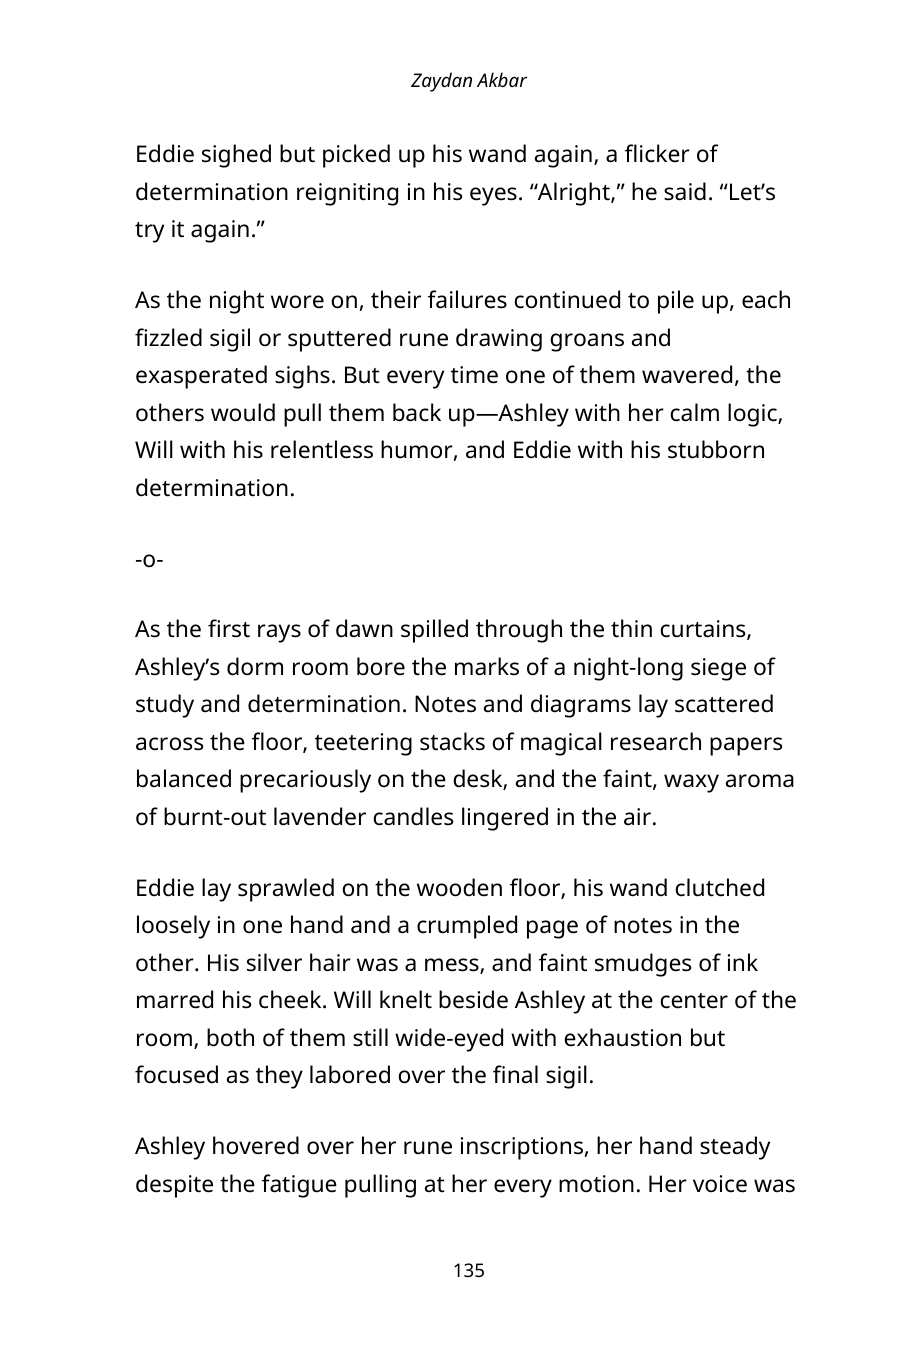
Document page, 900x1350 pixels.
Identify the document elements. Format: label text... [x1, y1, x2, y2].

text -o- [135, 543, 802, 574]
text Eddie lay sprawled on the wooden floor, his wand clutched loosely in one hand and a crumpled page of notes in the other. His silver hair was a mess, and faint smudges of ink marred his cheek. Will knelt beside Ashley at the center of the room, both of them still wide-eyed with exhaustion but focused as they labored over the final sigil. [135, 872, 802, 1091]
text As the first rays of dawn spilled through the thin curtains, Ashley’s dorm room bore the marks of a night-long siege of study and determination. Notes and diagrams lay scattered across the floor, teetering stacks of magical research papers balanced precariously on the desk, and the faint, waxy aroma of burnt-out lavender candles lingered in the air. [135, 613, 802, 832]
text Eddie sighed but picked up his wand again, a flicker of determination reigniting in his eyes. “Alright,” he said. “Let’s try it again.” [135, 138, 802, 245]
text As the night wore on, their failures continued to pile up, each fizzled sigil or sputtered rune drawing groans and exasperated sighs. But every time one of them wavered, the others would pull them back up—Ashley with her calm logic, Will with his relentless humor, and Eddie with his stubborn determination. [135, 284, 802, 503]
